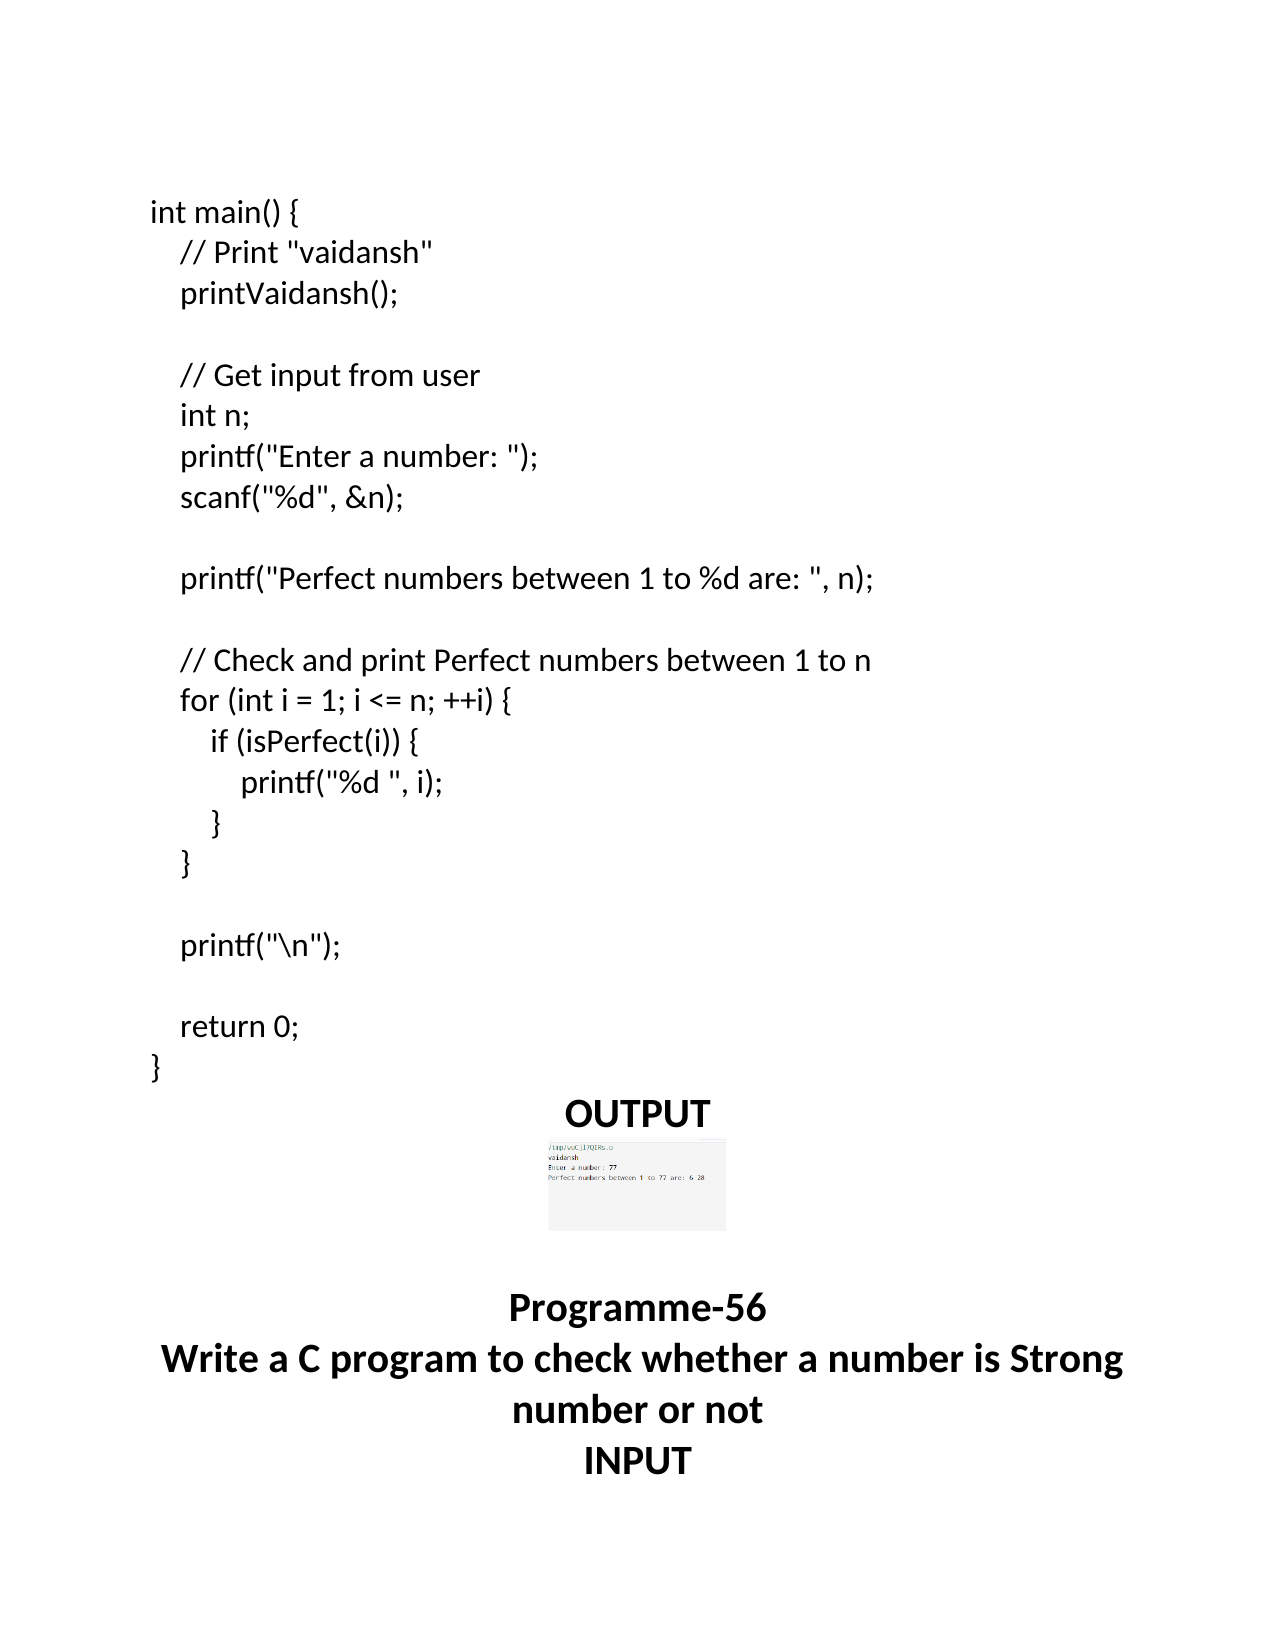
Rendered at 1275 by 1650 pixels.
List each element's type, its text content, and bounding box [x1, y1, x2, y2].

text // Check and print Perfect numbers between 1 to n [150, 639, 1125, 679]
text } [150, 802, 1125, 842]
text int n; [150, 394, 1125, 435]
text if (isPerfect(i)) { [150, 720, 1125, 761]
text printf("%d ", i); [150, 761, 1125, 802]
text Write a C program to check whether a number is Strong number or not [150, 1332, 1125, 1434]
text printf("Perfect numbers between 1 to %d are: ", n); [150, 557, 1125, 598]
text } [150, 842, 1125, 883]
text OUTPUT [150, 1087, 1125, 1138]
text Programme-56 [150, 1281, 1125, 1332]
text scanf("%d", &n); [150, 476, 1125, 517]
text return 0; [150, 1005, 1125, 1046]
picture [548, 1137, 727, 1231]
text INPUT [150, 1434, 1125, 1484]
text for (int i = 1; i <= n; ++i) { [150, 679, 1125, 720]
text // Get input from user [150, 354, 1125, 394]
text int main() { [150, 191, 1125, 231]
text printf("\n"); [150, 924, 1125, 964]
text printVaidansh(); [150, 272, 1125, 313]
text printf("Enter a number: "); [150, 435, 1125, 476]
text } [150, 1046, 1125, 1087]
text // Print "vaidansh" [150, 231, 1125, 272]
